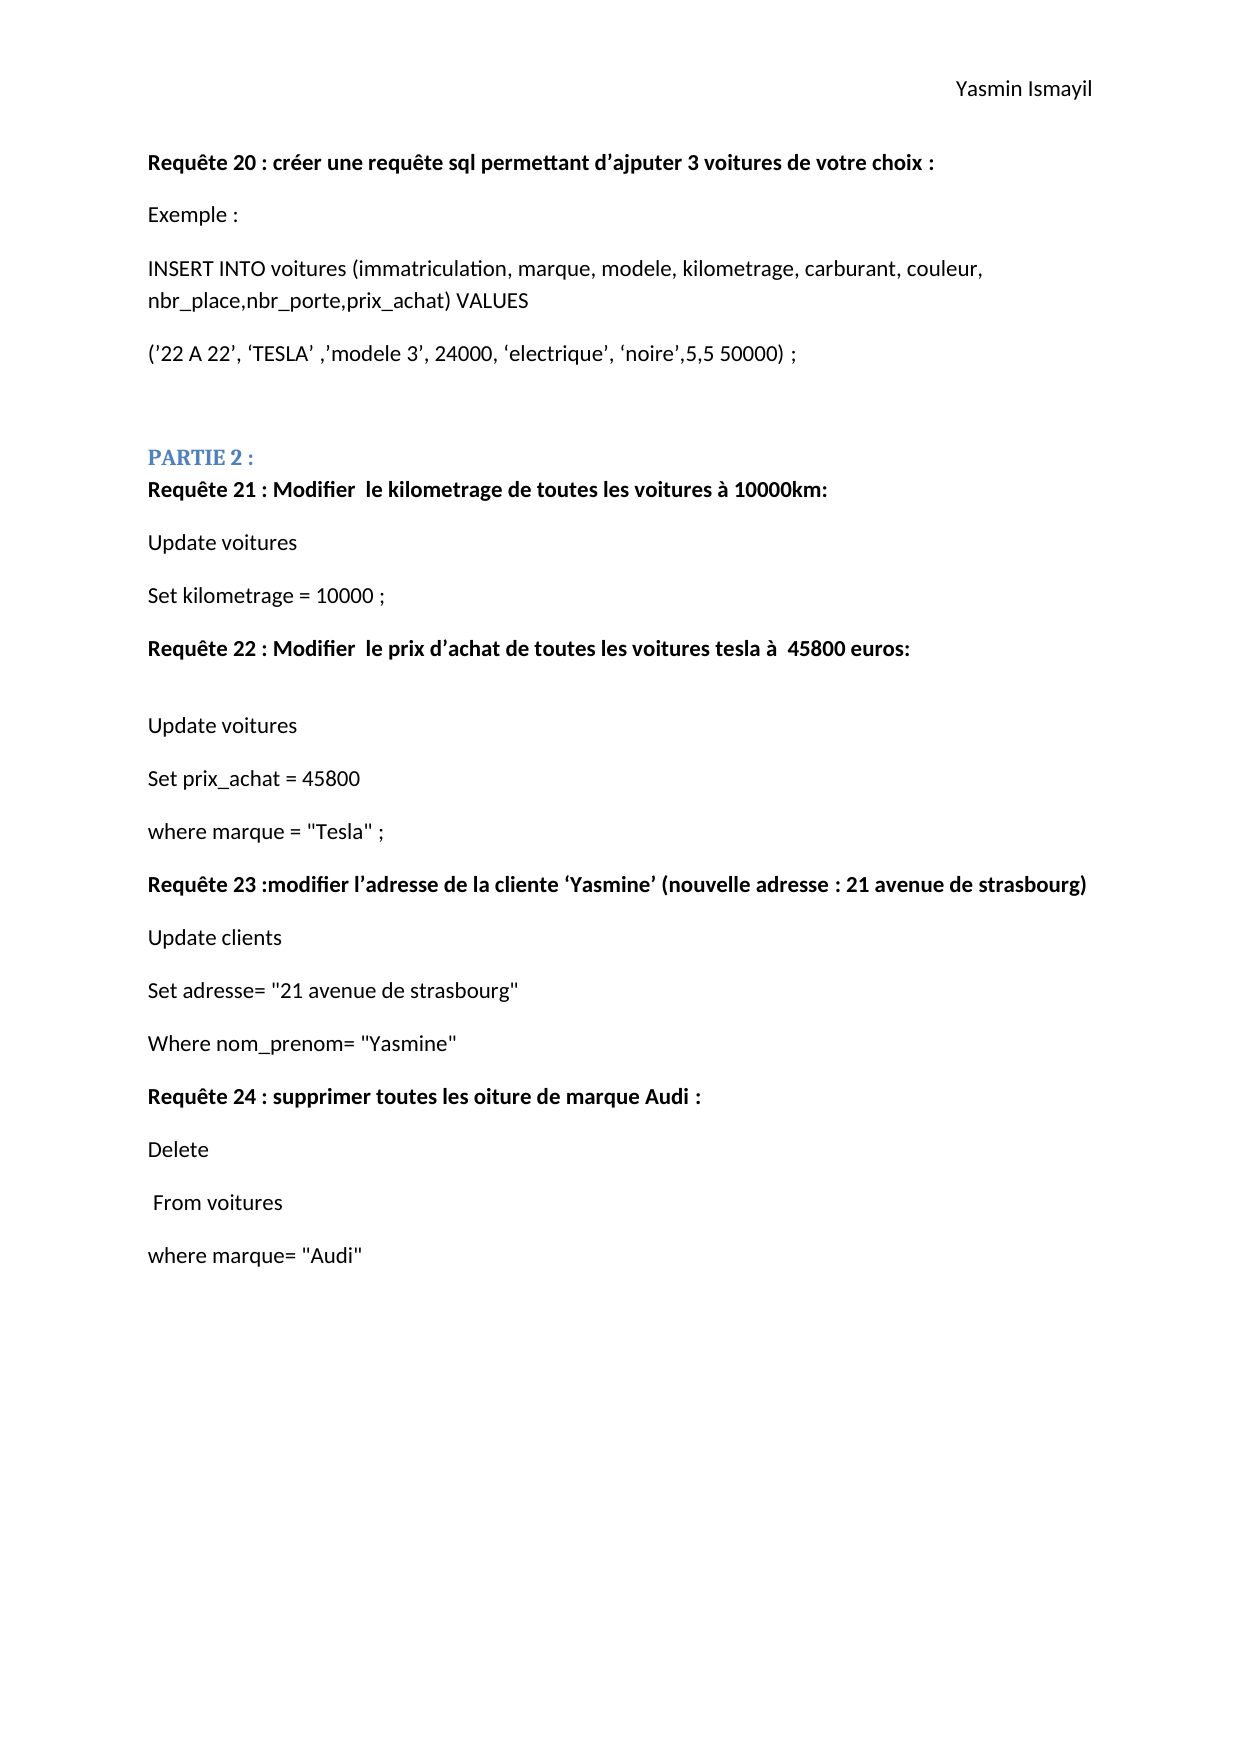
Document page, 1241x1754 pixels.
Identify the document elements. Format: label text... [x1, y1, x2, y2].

text Set adresse= "21 avenue de strasbourg" [148, 976, 1093, 1004]
text Set prix_achat = 45800 [148, 764, 1093, 792]
text Requête 22 : Modifier le prix d’achat de toutes les voitures tesla à 45800 euros: [148, 634, 1093, 662]
text From voitures [148, 1188, 1093, 1216]
text Exemple : [148, 201, 1093, 229]
text Update voitures [148, 528, 1093, 556]
text Requête 20 : créer une requête sql permettant d’ajputer 3 voitures de votre choix : [148, 148, 1093, 176]
text Where nom_prenom= "Yasmine" [148, 1029, 1093, 1057]
text Update clients [148, 923, 1093, 951]
text Update voitures [148, 711, 1093, 739]
text where marque= "Audi" [148, 1241, 1093, 1269]
text Delete [148, 1135, 1093, 1163]
text Requête 21 : Modifier le kilometrage de toutes les voitures à 10000km: [148, 475, 1093, 503]
subtitle PARTIE 2 : [148, 445, 1093, 471]
text where marque = "Tesla" ; [148, 817, 1093, 845]
text INSERT INTO voitures (immatriculation, marque, modele, kilometrage, carburant, couleur, nbr_place,nbr_porte,prix_achat) VALUES [148, 254, 1093, 314]
text Requête 23 :modifier l’adresse de la cliente ‘Yasmine’ (nouvelle adresse : 21 avenue de strasbourg) [148, 870, 1093, 898]
text Requête 24 : supprimer toutes les oiture de marque Audi : [148, 1082, 1093, 1110]
text (’22 A 22’, ‘TESLA’ ,’modele 3’, 24000, ‘electrique’, ‘noire’,5,5 50000) ; [148, 339, 1093, 367]
text Set kilometrage = 10000 ; [148, 581, 1093, 609]
